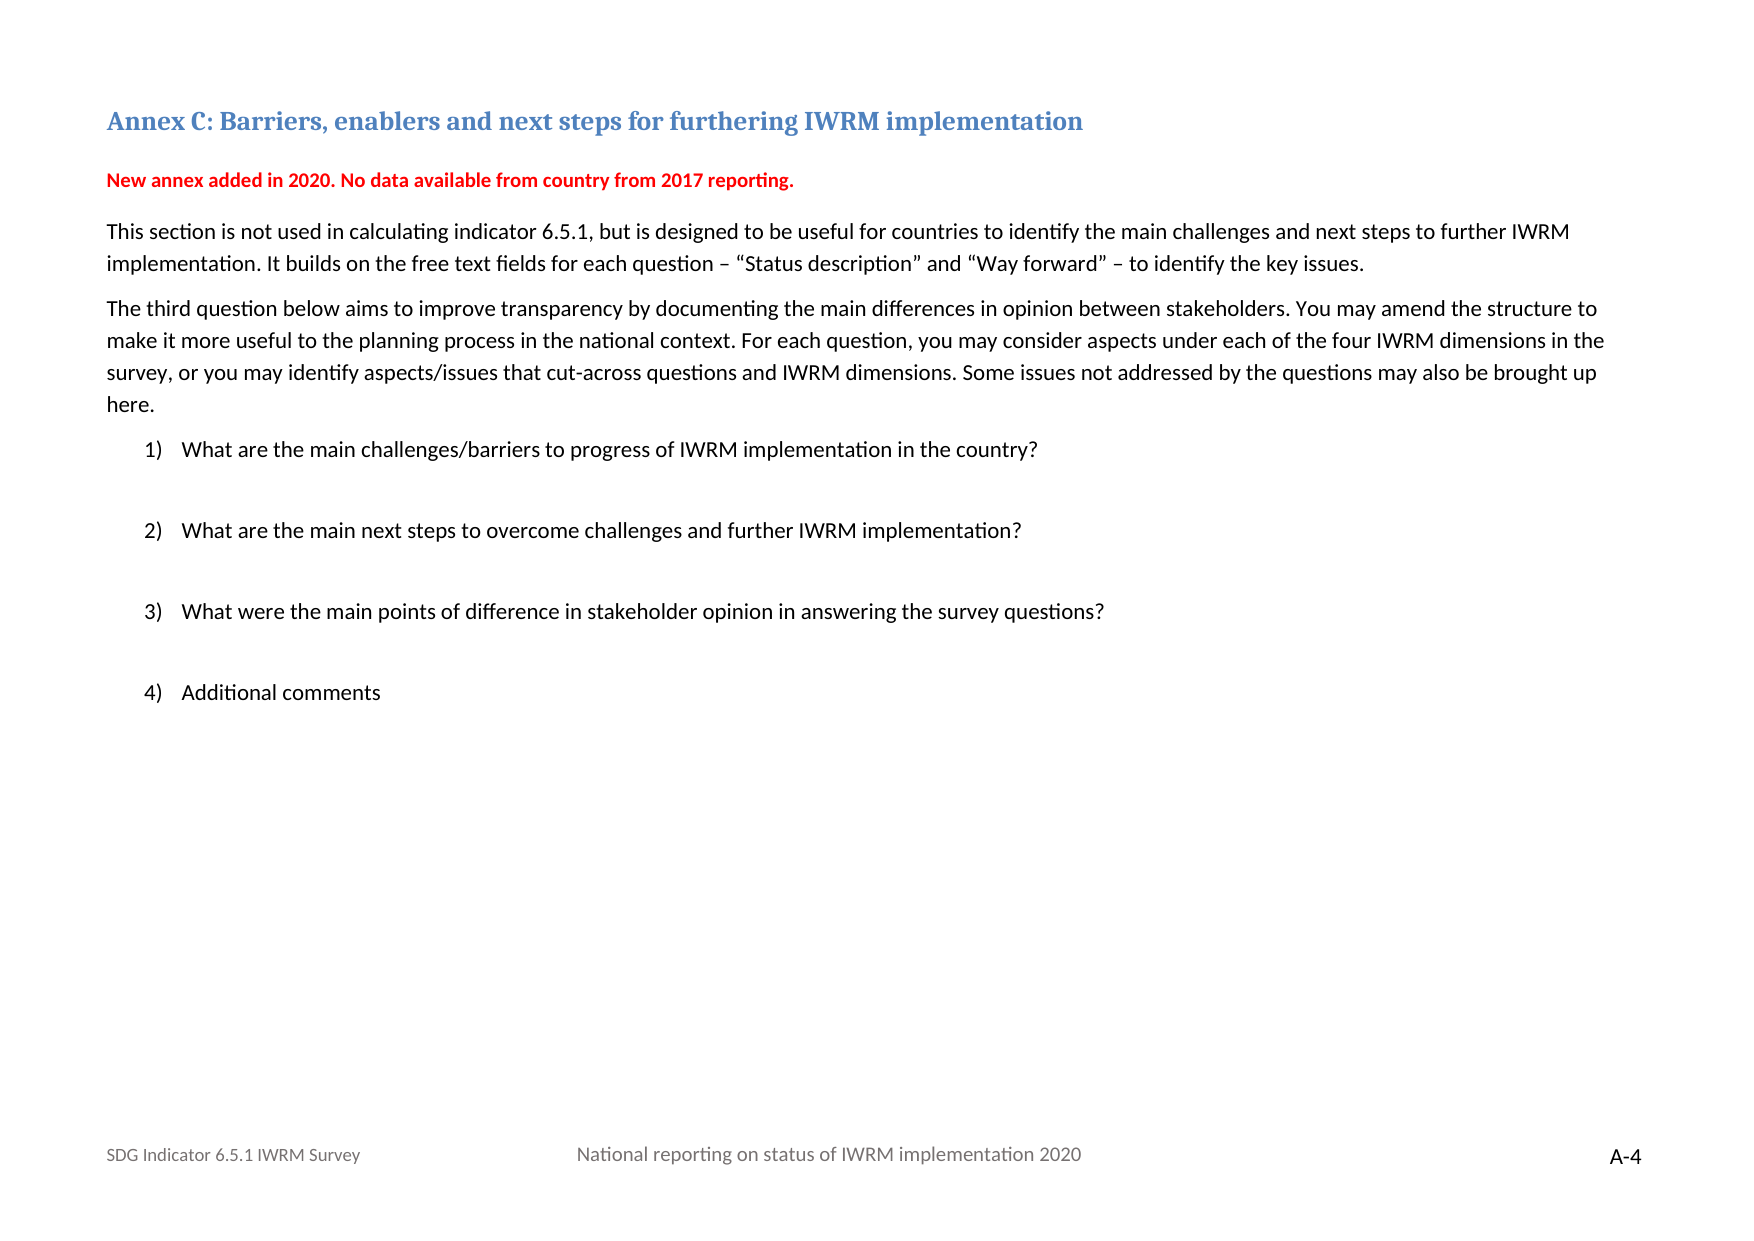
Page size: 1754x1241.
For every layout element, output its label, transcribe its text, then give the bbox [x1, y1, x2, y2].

text The third question below aims to improve transparency by documenting the main differences in opinion between stakeholders. You may amend the structure to make it more useful to the planning process in the national context. For each question, you may consider aspects under each of the four IWRM dimensions in the survey, or you may identify aspects/issues that cut-across questions and IWRM dimensions. Some issues not addressed by the questions may also be brought up here. [106, 294, 1648, 418]
list Additional comments [144, 678, 1648, 706]
text This section is not used in calculating indicator 6.5.1, but is designed to be useful for countries to identify the main challenges and next steps to further IWRM implementation. It builds on the free text fields for each question – “Status description” and “Way forward” – to identify the key issues. [106, 217, 1648, 277]
list What are the main next steps to overcome challenges and further IWRM implementation? [144, 516, 1648, 544]
subtitle Annex C: Barriers, enablers and next steps for furthering IWRM implementation [107, 106, 1648, 137]
list What are the main challenges/barriers to progress of IWRM implementation in the country? [144, 435, 1648, 463]
list What were the main points of difference in stakeholder opinion in answering the survey questions? [144, 597, 1648, 625]
text New annex added in 2020. No data available from country from 2017 reporting. [106, 167, 1648, 192]
